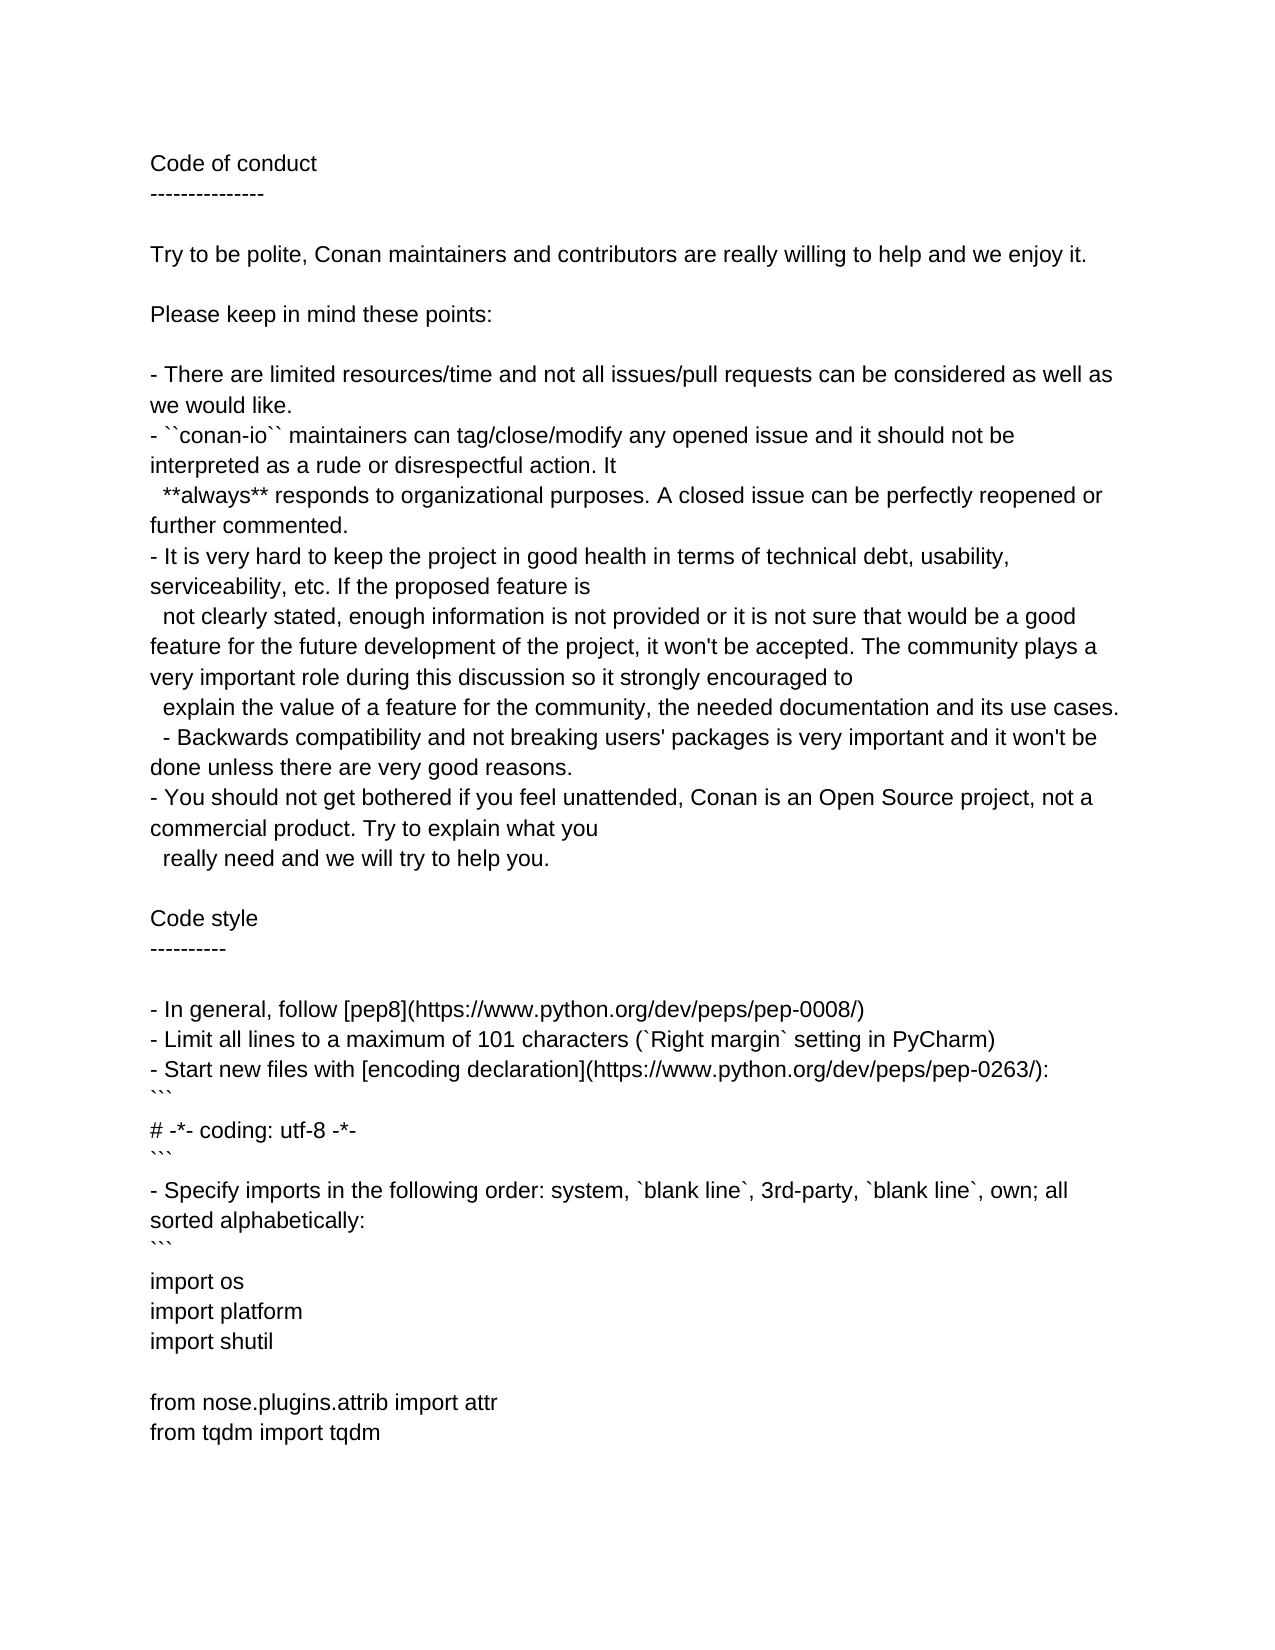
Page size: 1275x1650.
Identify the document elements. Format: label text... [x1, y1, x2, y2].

text Please keep in mind these points: [150, 301, 1125, 327]
text ``` [150, 1237, 1125, 1264]
text **always** responds to organizational purposes. A closed issue can be perfectly reopened or further commented. [150, 482, 1125, 539]
text - In general, follow [pep8](https://www.python.org/dev/peps/pep-0008/) [150, 996, 1125, 1022]
text - There are limited resources/time and not all issues/pull requests can be considered as well as we would like. [150, 361, 1125, 418]
text - Specify imports in the following order: system, `blank line`, 3rd-party, `blank line`, own; all sorted alphabetically: [150, 1177, 1125, 1234]
text - Backwards compatibility and not breaking users' packages is very important and it won't be done unless there are very good reasons. [150, 724, 1125, 781]
text ``` [150, 1147, 1125, 1173]
text from tqdm import tqdm [150, 1419, 1125, 1445]
text Code of conduct [150, 150, 1125, 176]
text Try to be polite, Conan maintainers and contributors are really willing to help and we enjoy it. [150, 241, 1125, 267]
text not clearly stated, enough information is not provided or it is not sure that would be a good feature for the future development of the project, it won't be accepted. The community plays a very important role during this discussion so it strongly encouraged to [150, 603, 1125, 690]
text import os [150, 1268, 1125, 1294]
text import platform [150, 1298, 1125, 1324]
text - ``conan-io`` maintainers can tag/close/modify any opened issue and it should not be interpreted as a rude or disrespectful action. It [150, 422, 1125, 478]
text from nose.plugins.attrib import attr [150, 1388, 1125, 1415]
text ``` [150, 1086, 1125, 1113]
text - Limit all lines to a maximum of 101 characters (`Right margin` setting in PyCharm) [150, 1026, 1125, 1052]
text # -*- coding: utf-8 -*- [150, 1117, 1125, 1143]
text really need and we will try to help you. [150, 845, 1125, 871]
text explain the value of a feature for the community, the needed documentation and its use cases. [150, 694, 1125, 720]
text ---------- [150, 935, 1125, 962]
text - You should not get bothered if you feel unattended, Conan is an Open Source project, not a commercial product. Try to explain what you [150, 784, 1125, 841]
text import shutil [150, 1328, 1125, 1354]
text --------------- [150, 180, 1125, 207]
text - It is very hard to keep the project in good health in terms of technical debt, usability, serviceability, etc. If the proposed feature is [150, 543, 1125, 599]
text - Start new files with [encoding declaration](https://www.python.org/dev/peps/pep-0263/): [150, 1056, 1125, 1083]
text Code style [150, 905, 1125, 932]
